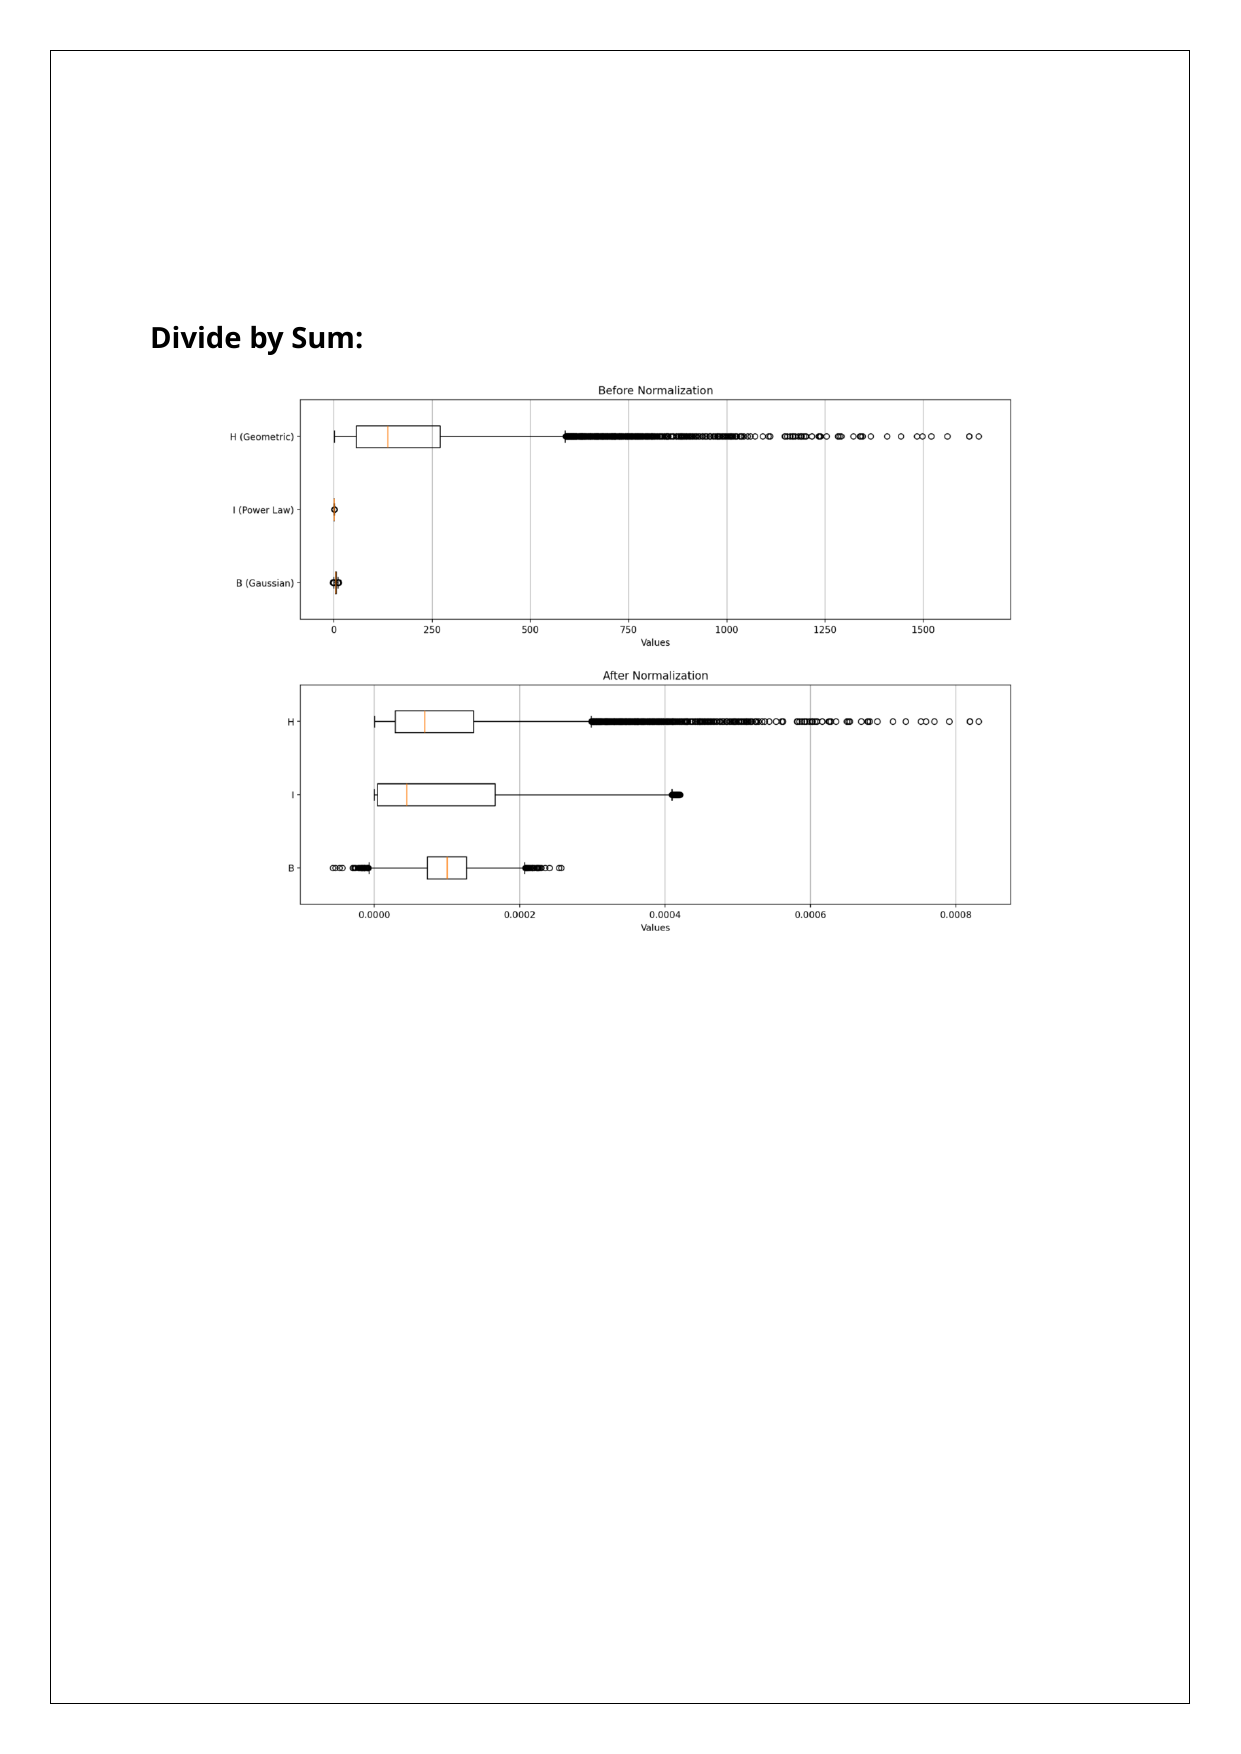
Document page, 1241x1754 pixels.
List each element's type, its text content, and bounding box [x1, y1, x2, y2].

text Divide by Sum: [150, 317, 1090, 357]
picture [223, 379, 1017, 939]
